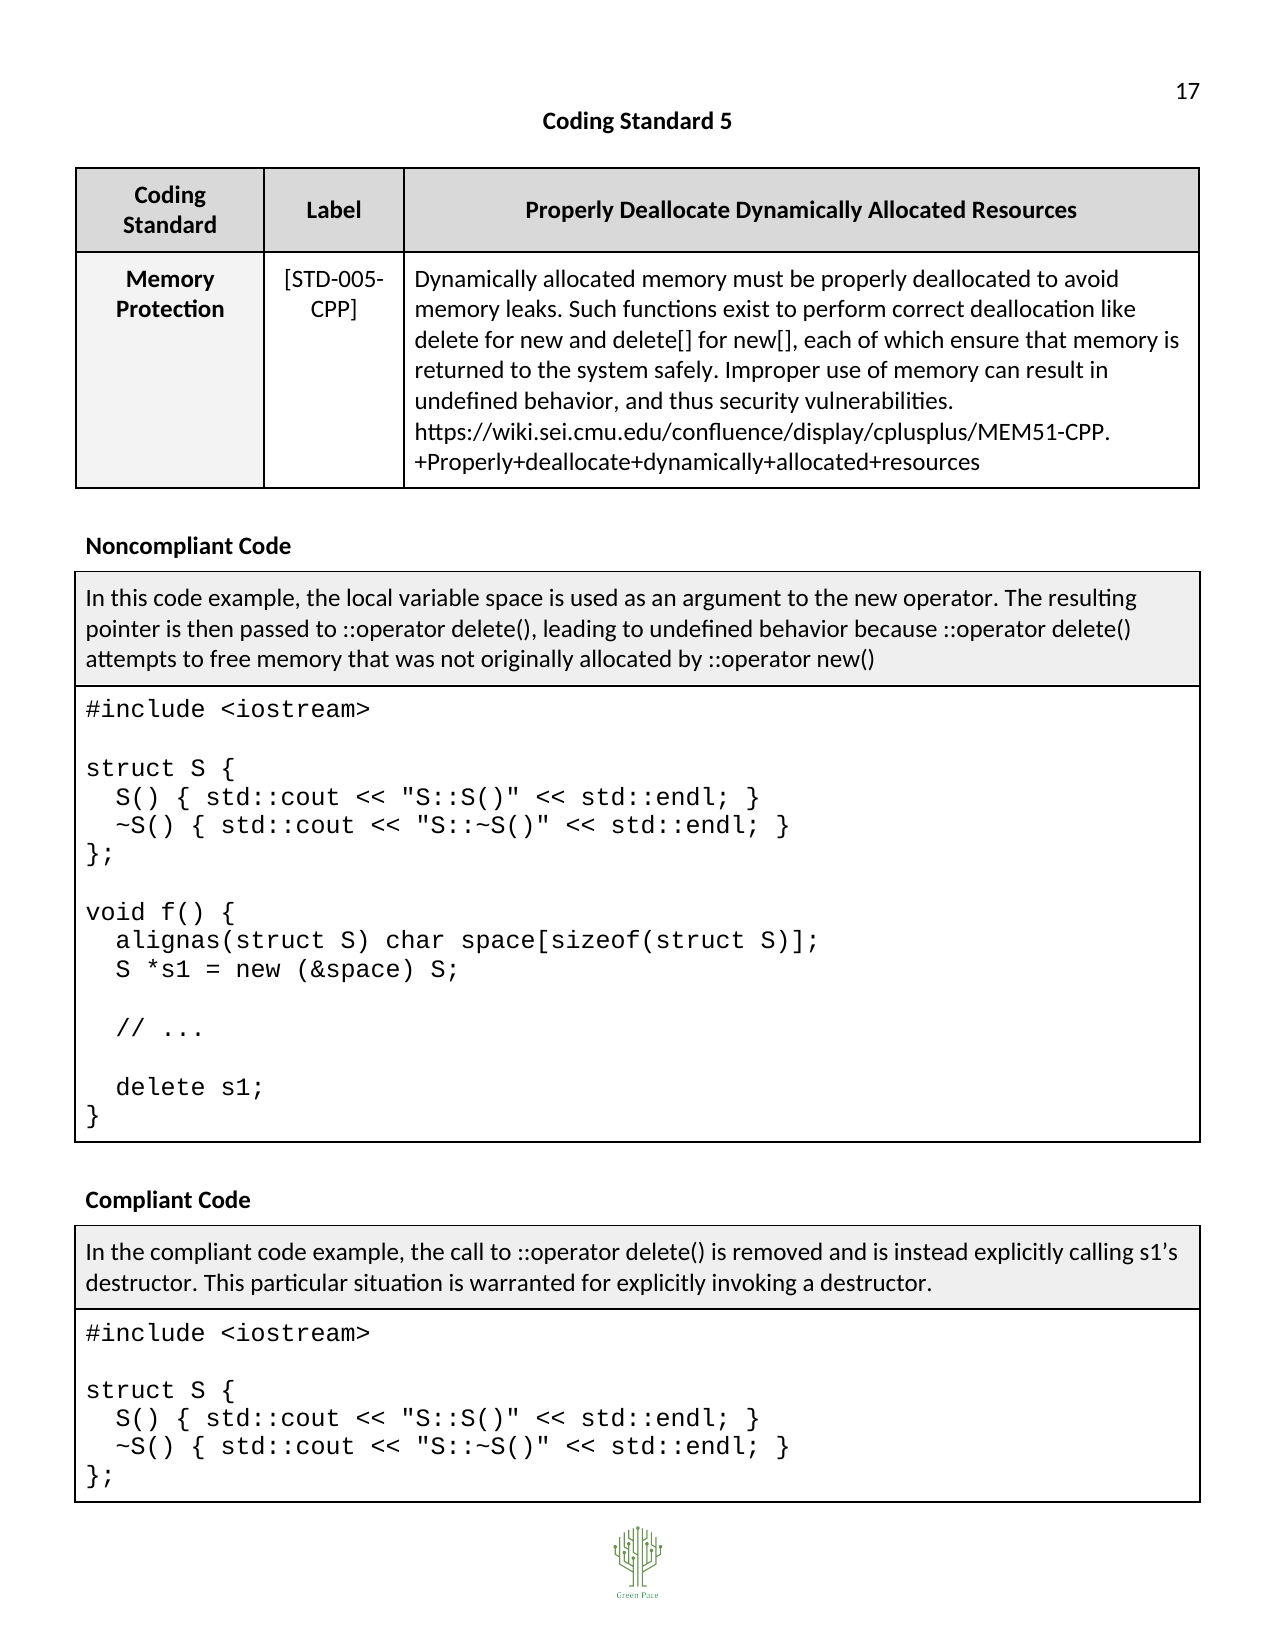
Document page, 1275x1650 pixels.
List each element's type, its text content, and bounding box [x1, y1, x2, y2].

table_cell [76, 1310, 1199, 1501]
table_cell In the compliant code example, the call to ::operator delete() is removed and is instead explicitly calling s1’s destructor. This particular situation is warranted for explicitly invoking a destructor. [76, 1226, 1199, 1308]
table_cell [STD-005-CPP] [265, 253, 403, 487]
table_header Compliant Code [75, 1174, 1200, 1225]
table_header Label [265, 169, 403, 251]
table_header Noncompliant Code [75, 520, 1200, 571]
table_cell In this code example, the local variable space is used as an argument to the new operator. The resulting pointer is then passed to ::operator delete(), leading to undefined behavior because ::operator delete() attempts to free memory that was not originally allocated by ::operator new() [76, 572, 1199, 684]
subtitle Coding Standard 5 [75, 106, 1200, 136]
table_cell #include <iostream> struct S { S() { std::cout << "S::S()" << std::endl; } ~S() { std::cout << "S::~S()" << std::endl; } }; void f() { alignas(struct S) char space[sizeof(struct S)]; S *s1 = new (&space) S; // ... delete s1; } [76, 687, 1199, 1141]
picture [605, 1521, 670, 1606]
table_header Properly Deallocate Dynamically Allocated Resources [405, 169, 1198, 251]
table_cell Memory Protection [77, 253, 263, 487]
table_header Coding Standard [77, 169, 263, 251]
table_cell Dynamically allocated memory must be properly deallocated to avoid memory leaks. Such functions exist to perform correct deallocation like delete for new and delete[] for new[], each of which ensure that memory is returned to the system safely. Improper use of memory can result in undefined behavior, and thus security vulnerabilities. https://wiki.sei.cmu.edu/confluence/display/cplusplus/MEM51-CPP.+Properly+deallocate+dynamically+allocated+resources [405, 253, 1198, 487]
